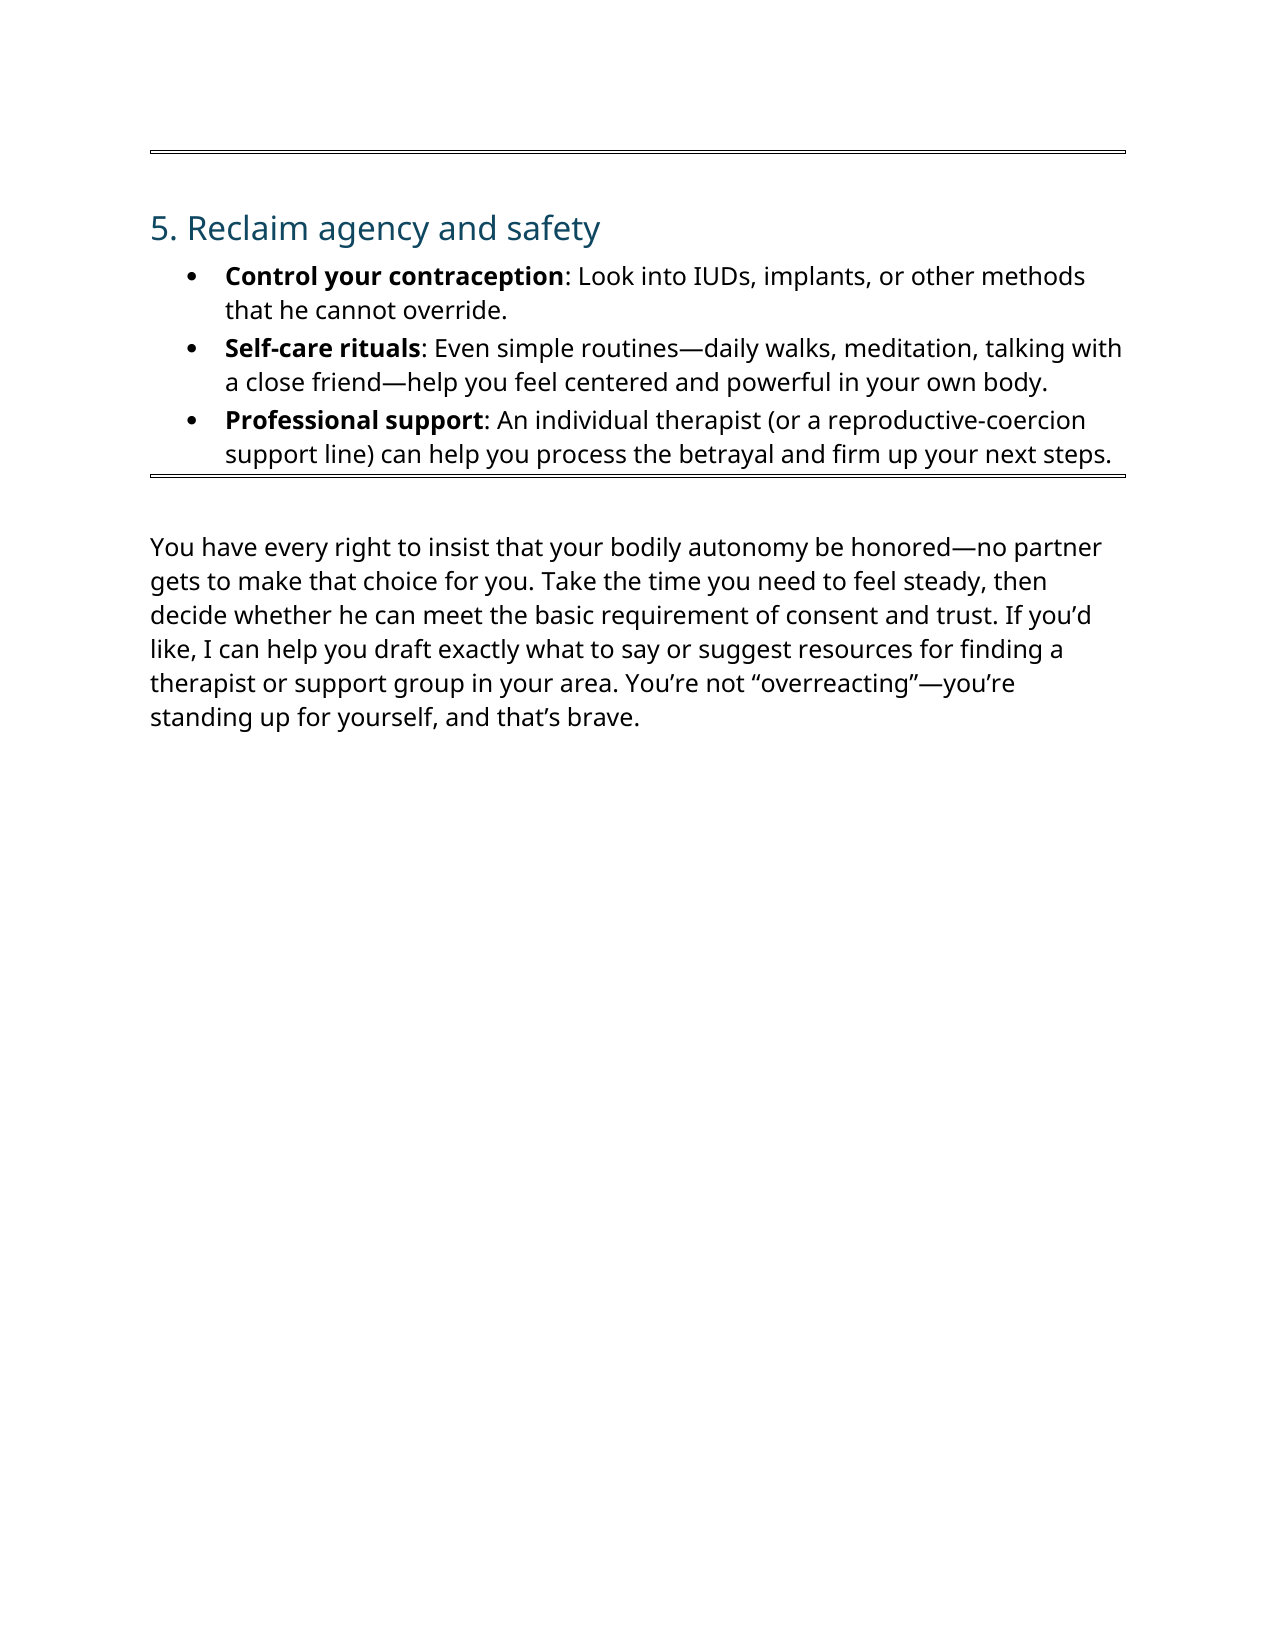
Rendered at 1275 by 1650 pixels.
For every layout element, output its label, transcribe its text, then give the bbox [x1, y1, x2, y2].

text You have every right to insist that your bodily autonomy be honored—no partner gets to make that choice for you. Take the time you need to feel steady, then decide whether he can meet the basic requirement of consent and trust. If you’d like, I can help you draft exactly what to say or suggest resources for finding a therapist or support group in your area. You’re not “overreacting”—you’re standing up for yourself, and that’s brave. [150, 529, 1125, 733]
list Self-care rituals: Even simple routines—daily walks, meditation, talking with a close friend—help you feel centered and powerful in your own body. [187, 331, 1125, 399]
subtitle 5. Reclaim agency and safety [150, 205, 1125, 250]
list Professional support: An individual therapist (or a reproductive-coercion support line) can help you process the betrayal and firm up your next steps. [187, 402, 1125, 471]
list Control your contraception: Look into IUDs, implants, or other methods that he cannot override. [187, 259, 1125, 327]
